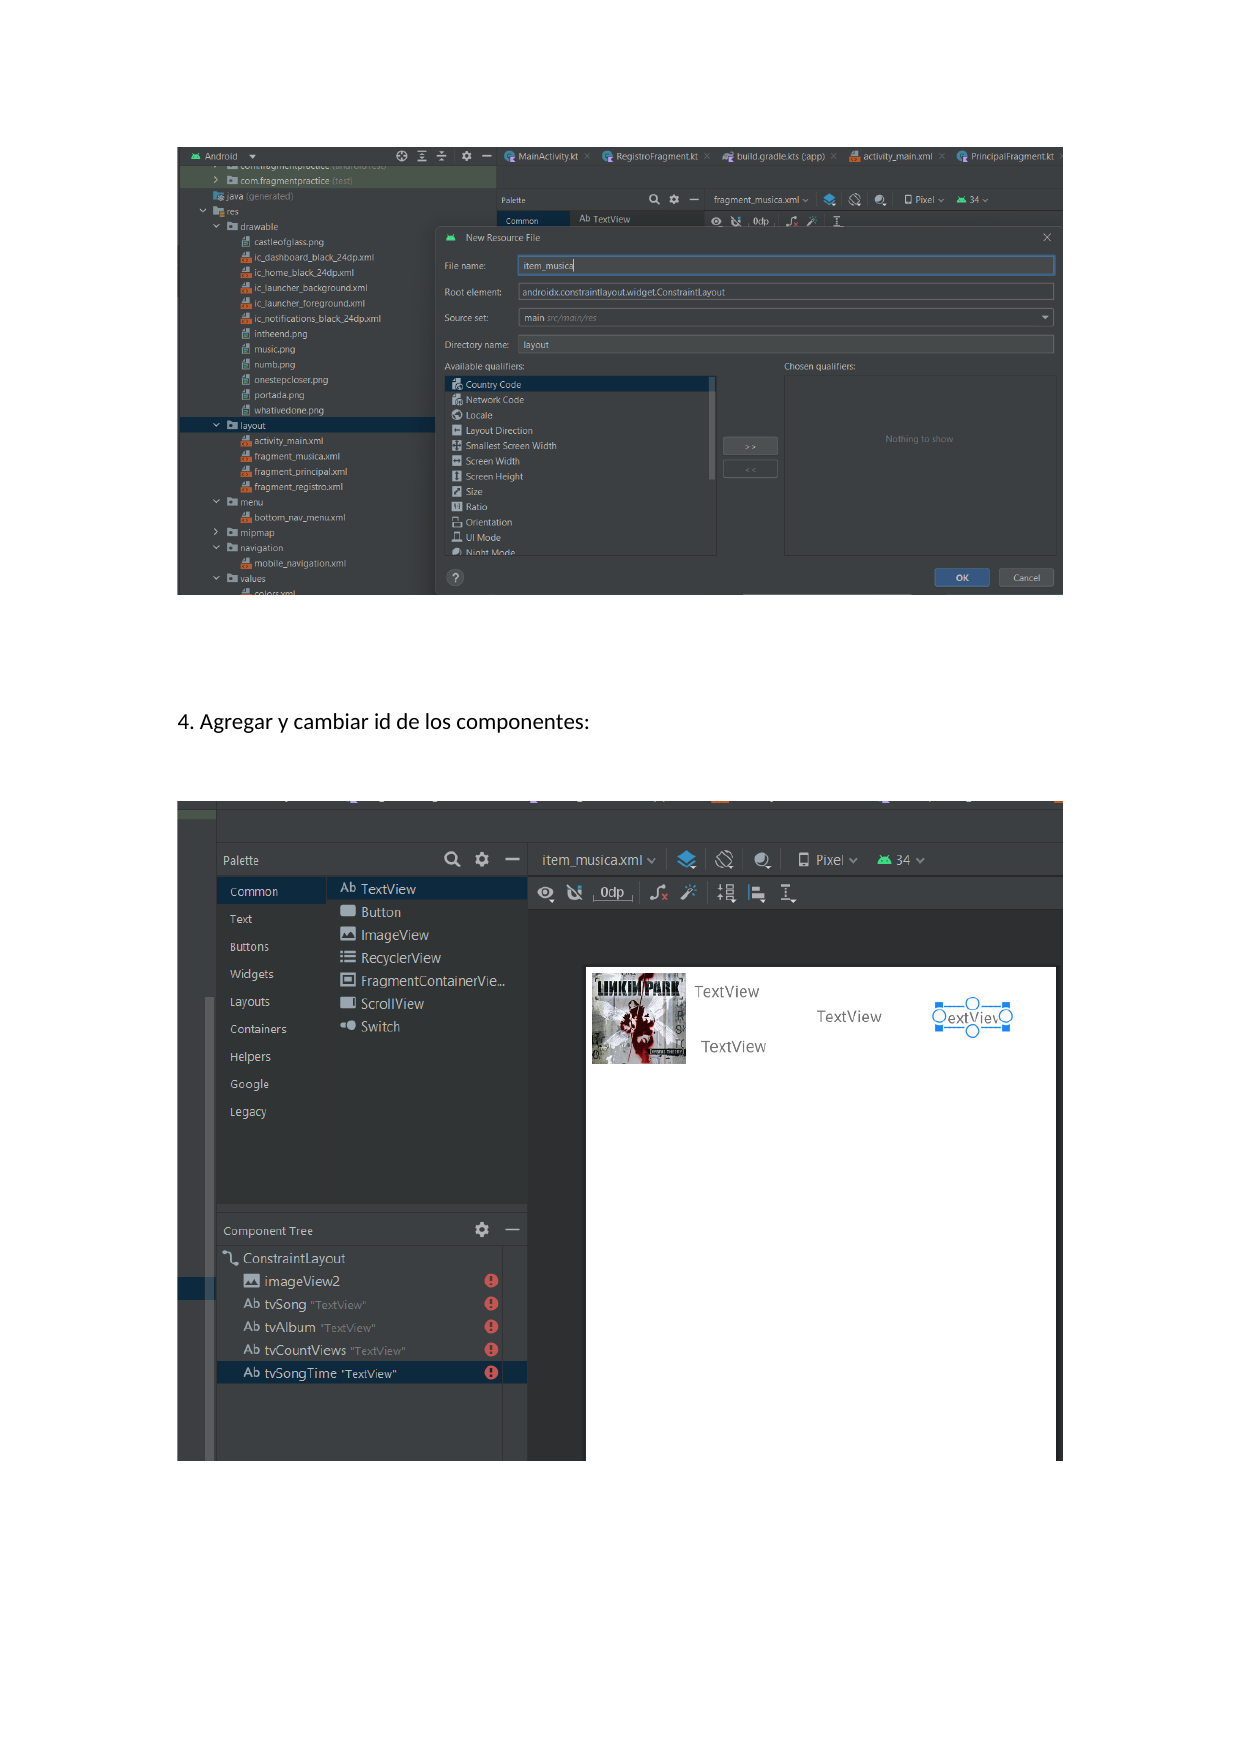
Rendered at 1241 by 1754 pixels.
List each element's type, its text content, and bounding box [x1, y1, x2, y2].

picture [177, 801, 1063, 1461]
text 4. Agregar y cambiar id de los componentes: [177, 707, 1063, 735]
picture [177, 147, 1063, 595]
